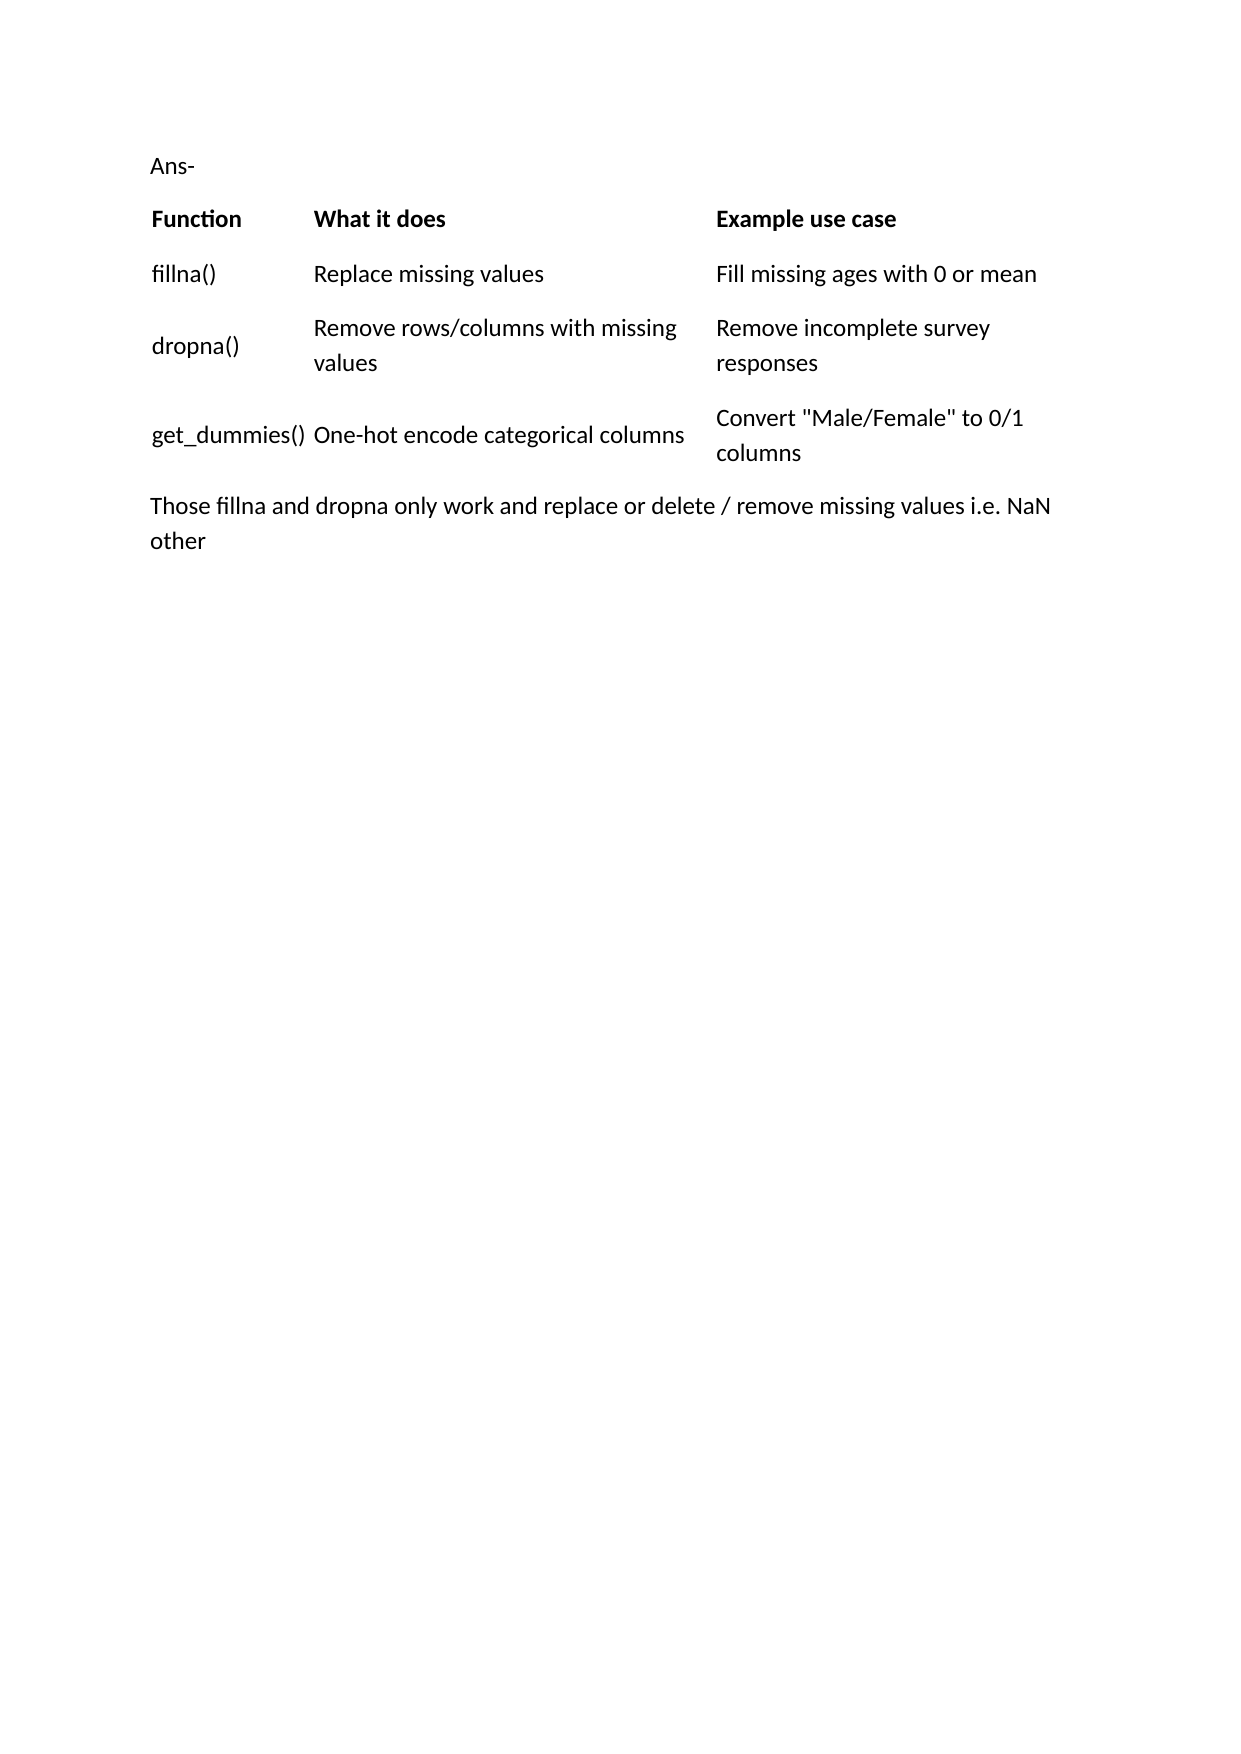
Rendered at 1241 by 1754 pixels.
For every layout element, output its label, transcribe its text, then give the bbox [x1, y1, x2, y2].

table_cell One-hot encode categorical columns [312, 400, 714, 490]
table_cell Fill missing ages with 0 or mean [715, 256, 1090, 311]
table_cell Remove rows/columns with missing values [312, 311, 714, 400]
table_cell fillna() [150, 256, 312, 311]
table_cell Replace missing values [312, 256, 714, 311]
table_header Function [150, 202, 312, 256]
text Ans- [150, 150, 1090, 181]
table_header Example use case [715, 202, 1090, 256]
table_cell get_dummies() [150, 400, 312, 490]
table_cell Convert "Male/Female" to 0/1 columns [715, 400, 1090, 490]
table_header What it does [312, 202, 714, 256]
table_cell Remove incomplete survey responses [715, 311, 1090, 400]
text Those fillna and dropna only work and replace or delete / remove missing values i.e. NaN other [150, 490, 1090, 556]
table_cell dropna() [150, 311, 312, 400]
